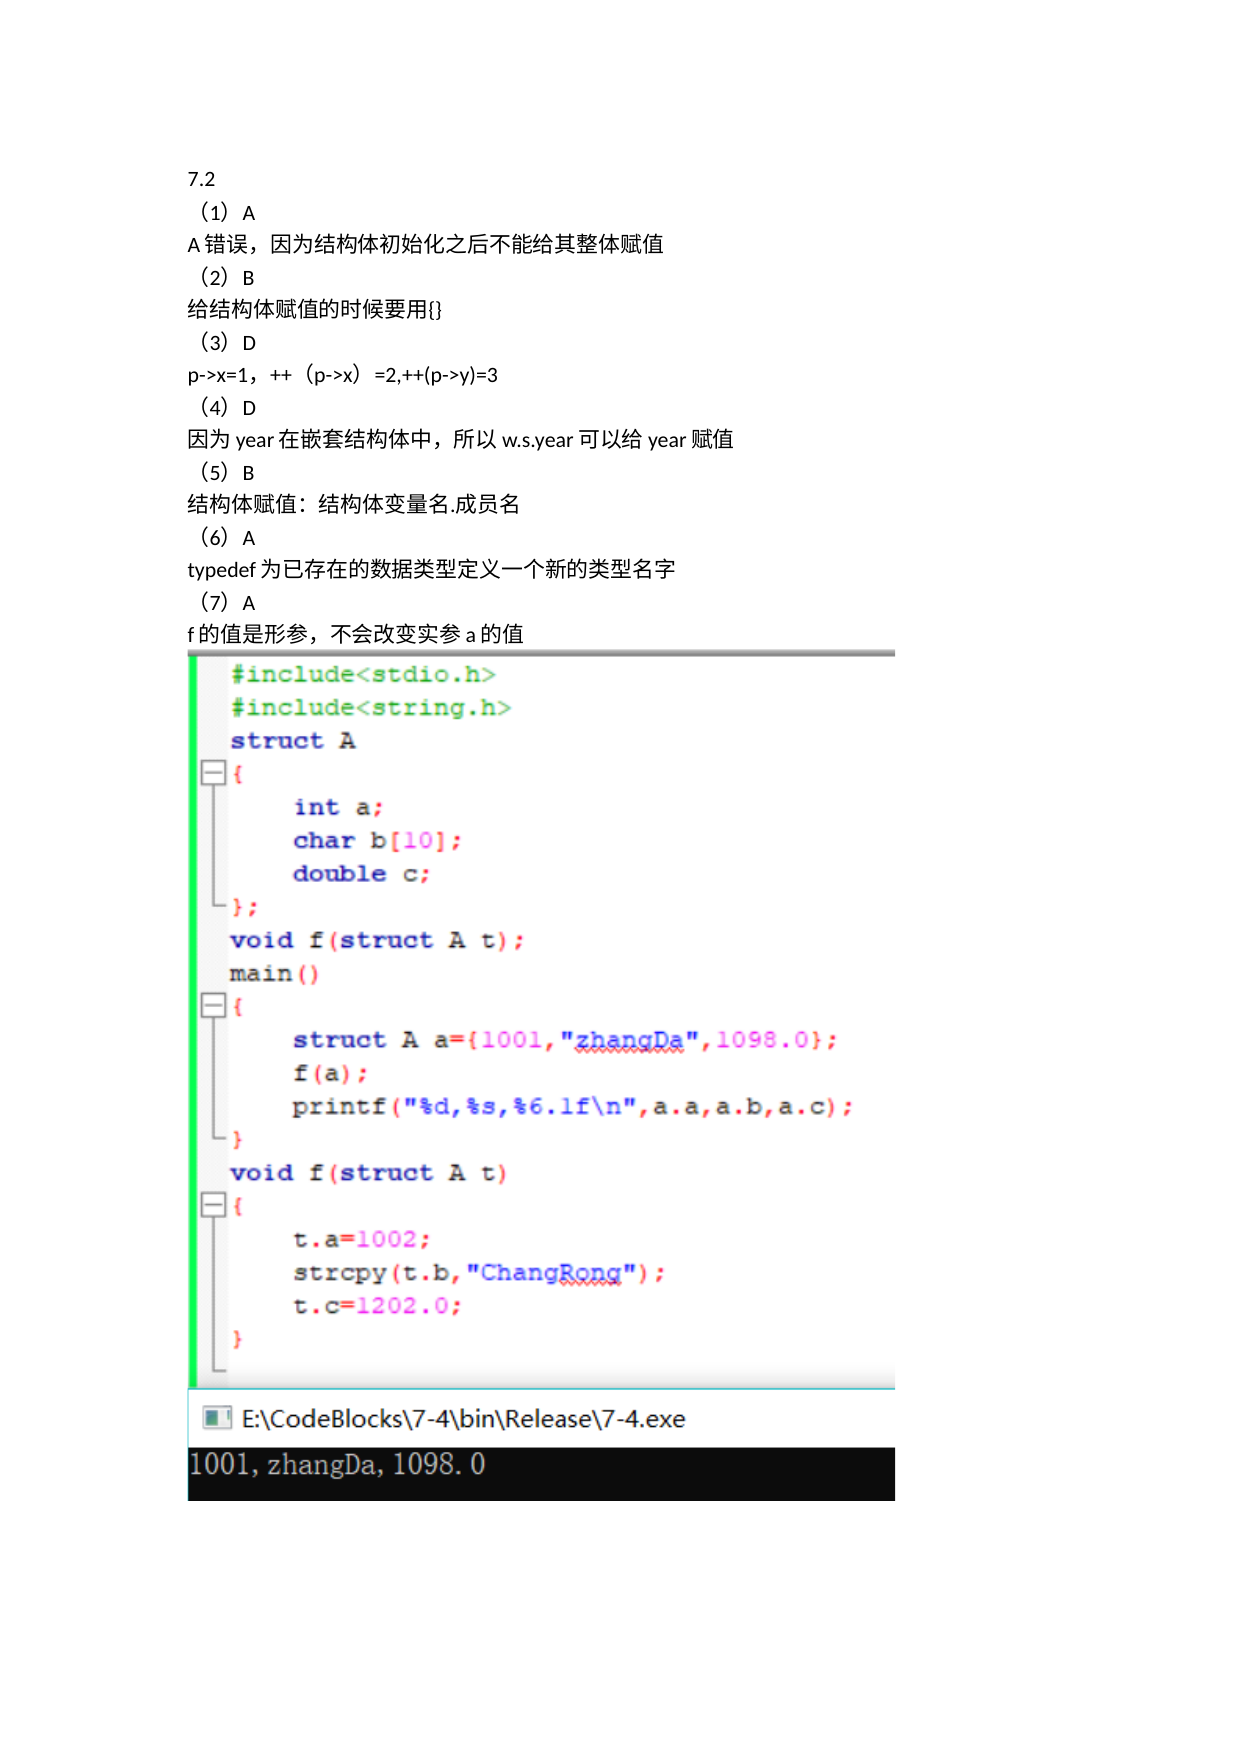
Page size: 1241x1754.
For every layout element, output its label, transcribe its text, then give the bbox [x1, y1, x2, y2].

text 因为year在嵌套结构体中，所以w.s.year可以给year赋值 [187, 422, 1053, 454]
picture [187, 649, 896, 1501]
text f的值是形参，不会改变实参a的值 [187, 617, 1053, 649]
text （7）A [187, 584, 1053, 617]
text p->x=1，++（p->x）=2,++(p->y)=3 [187, 357, 1053, 389]
text A错误，因为结构体初始化之后不能给其整体赋值 [187, 227, 1053, 259]
text （6）A [187, 519, 1053, 552]
text 给结构体赋值的时候要用{} [187, 292, 1053, 324]
text （1）A [187, 194, 1053, 227]
text （3）D [187, 324, 1053, 357]
text typedef为已存在的数据类型定义一个新的类型名字 [187, 552, 1053, 584]
text （2）B [187, 259, 1053, 292]
text （5）B [187, 454, 1053, 487]
text （4）D [187, 389, 1053, 422]
text 结构体赋值：结构体变量名.成员名 [187, 487, 1053, 519]
text 7.2 [187, 162, 1053, 194]
